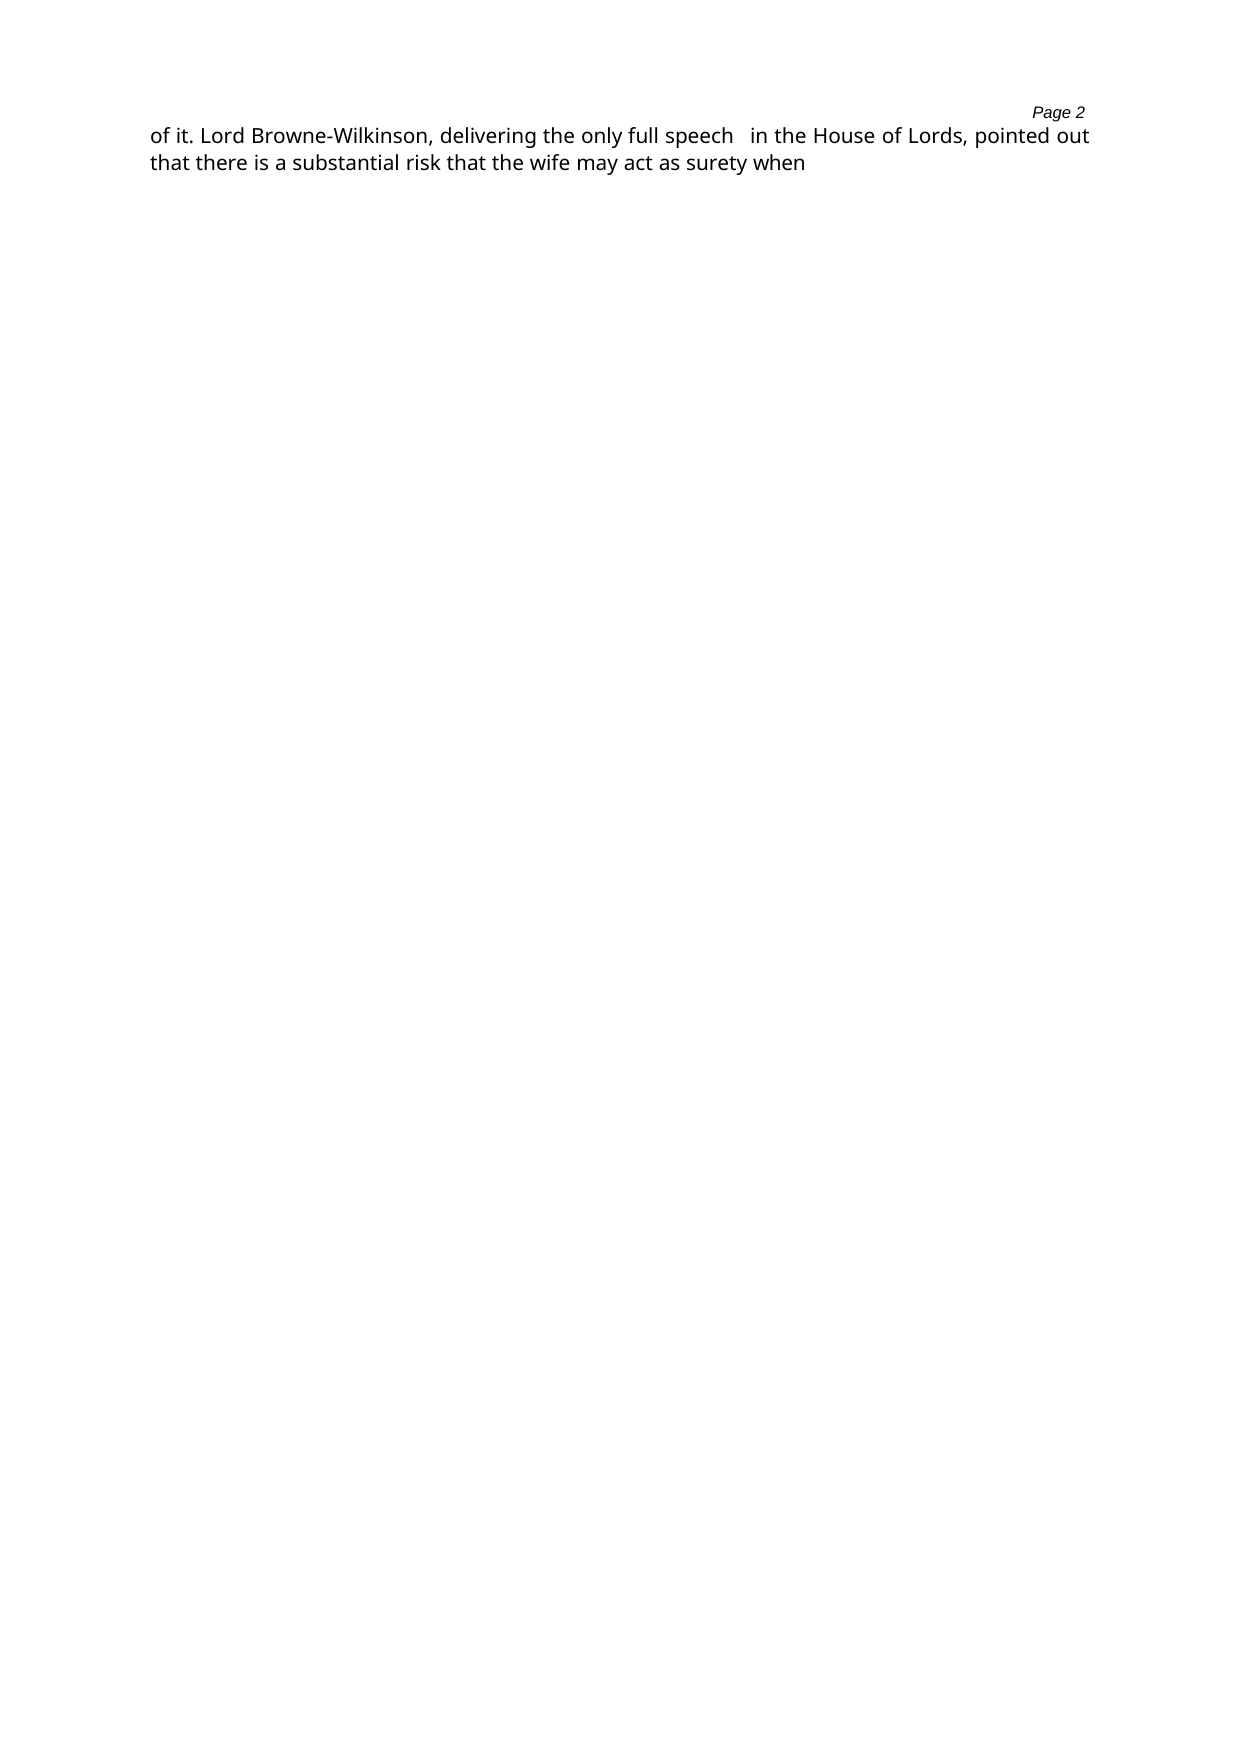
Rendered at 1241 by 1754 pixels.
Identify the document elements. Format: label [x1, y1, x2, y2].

text [150, 121, 1090, 177]
